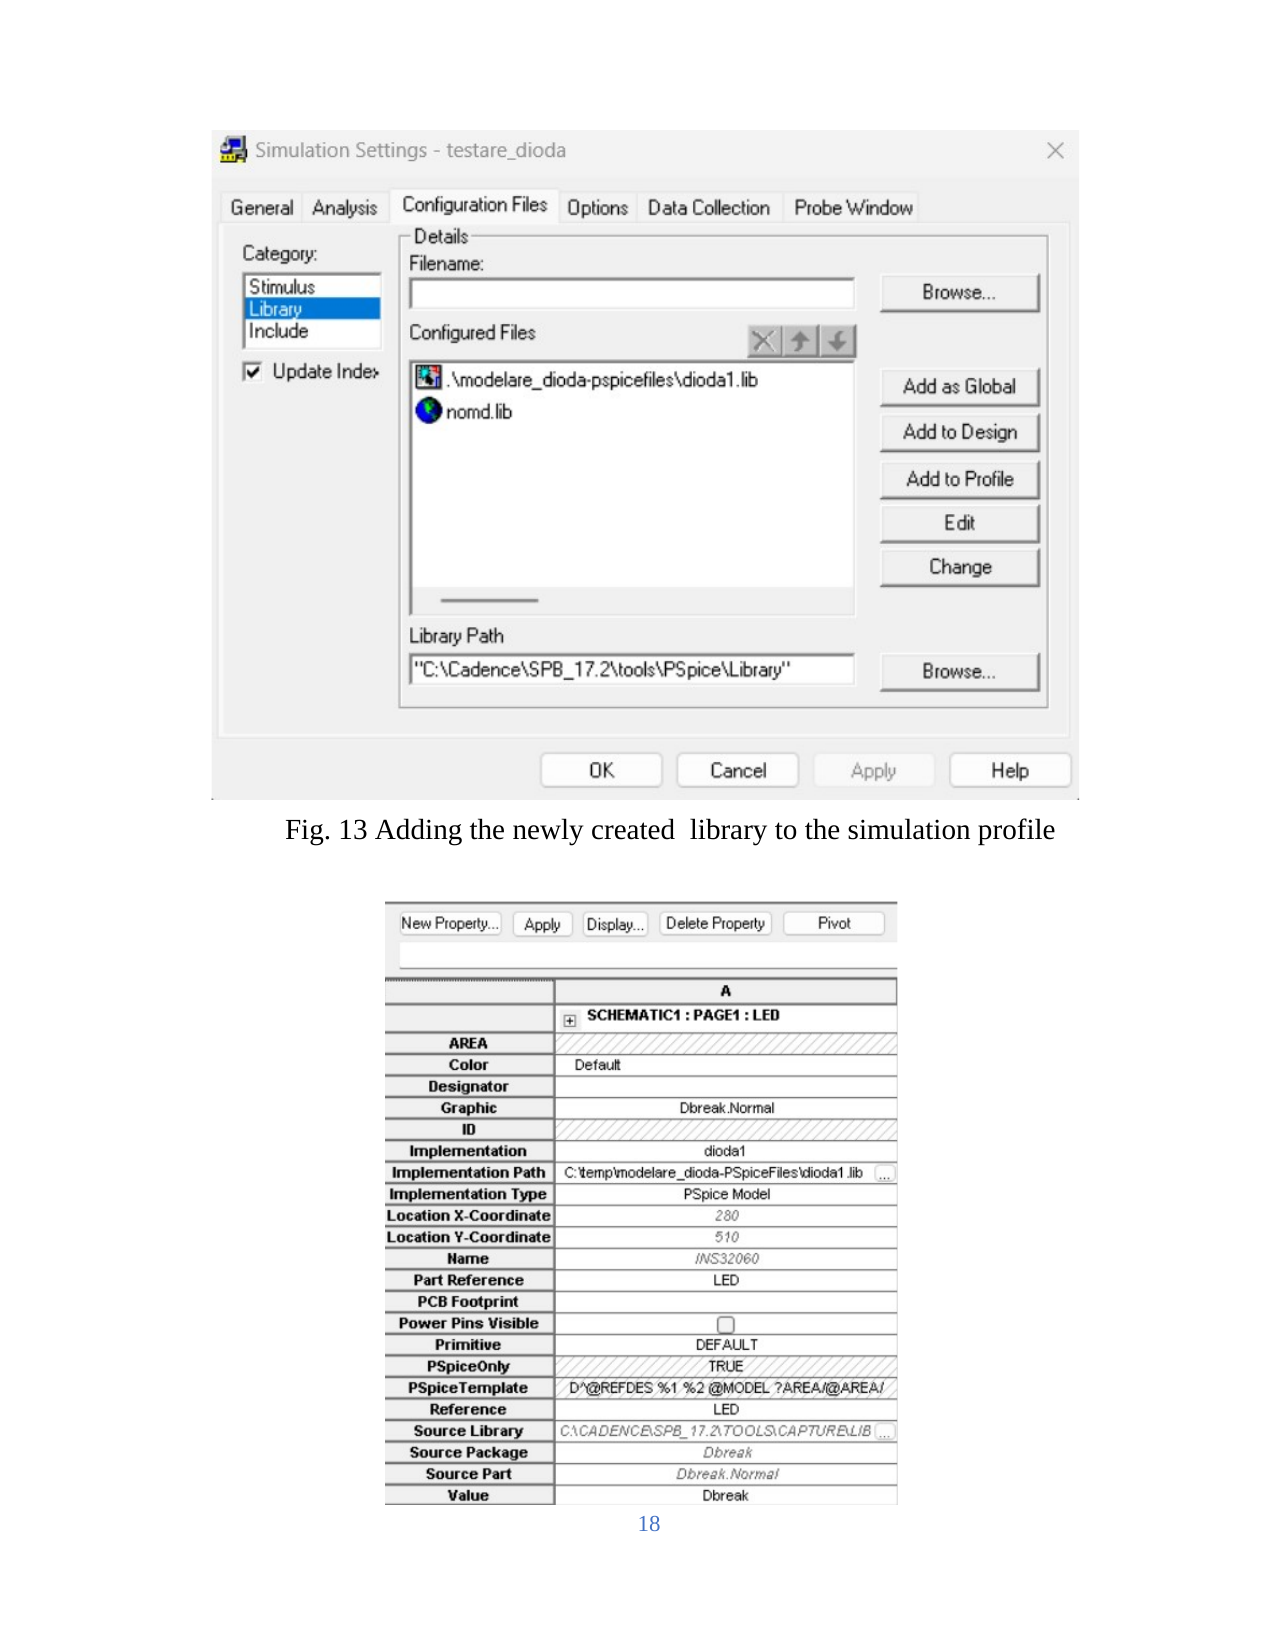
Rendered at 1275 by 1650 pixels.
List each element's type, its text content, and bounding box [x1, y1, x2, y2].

picture [385, 901, 898, 1505]
text Fig. 13 Adding the newly created library to the simulation profile [285, 812, 1157, 846]
picture [211, 130, 1080, 800]
